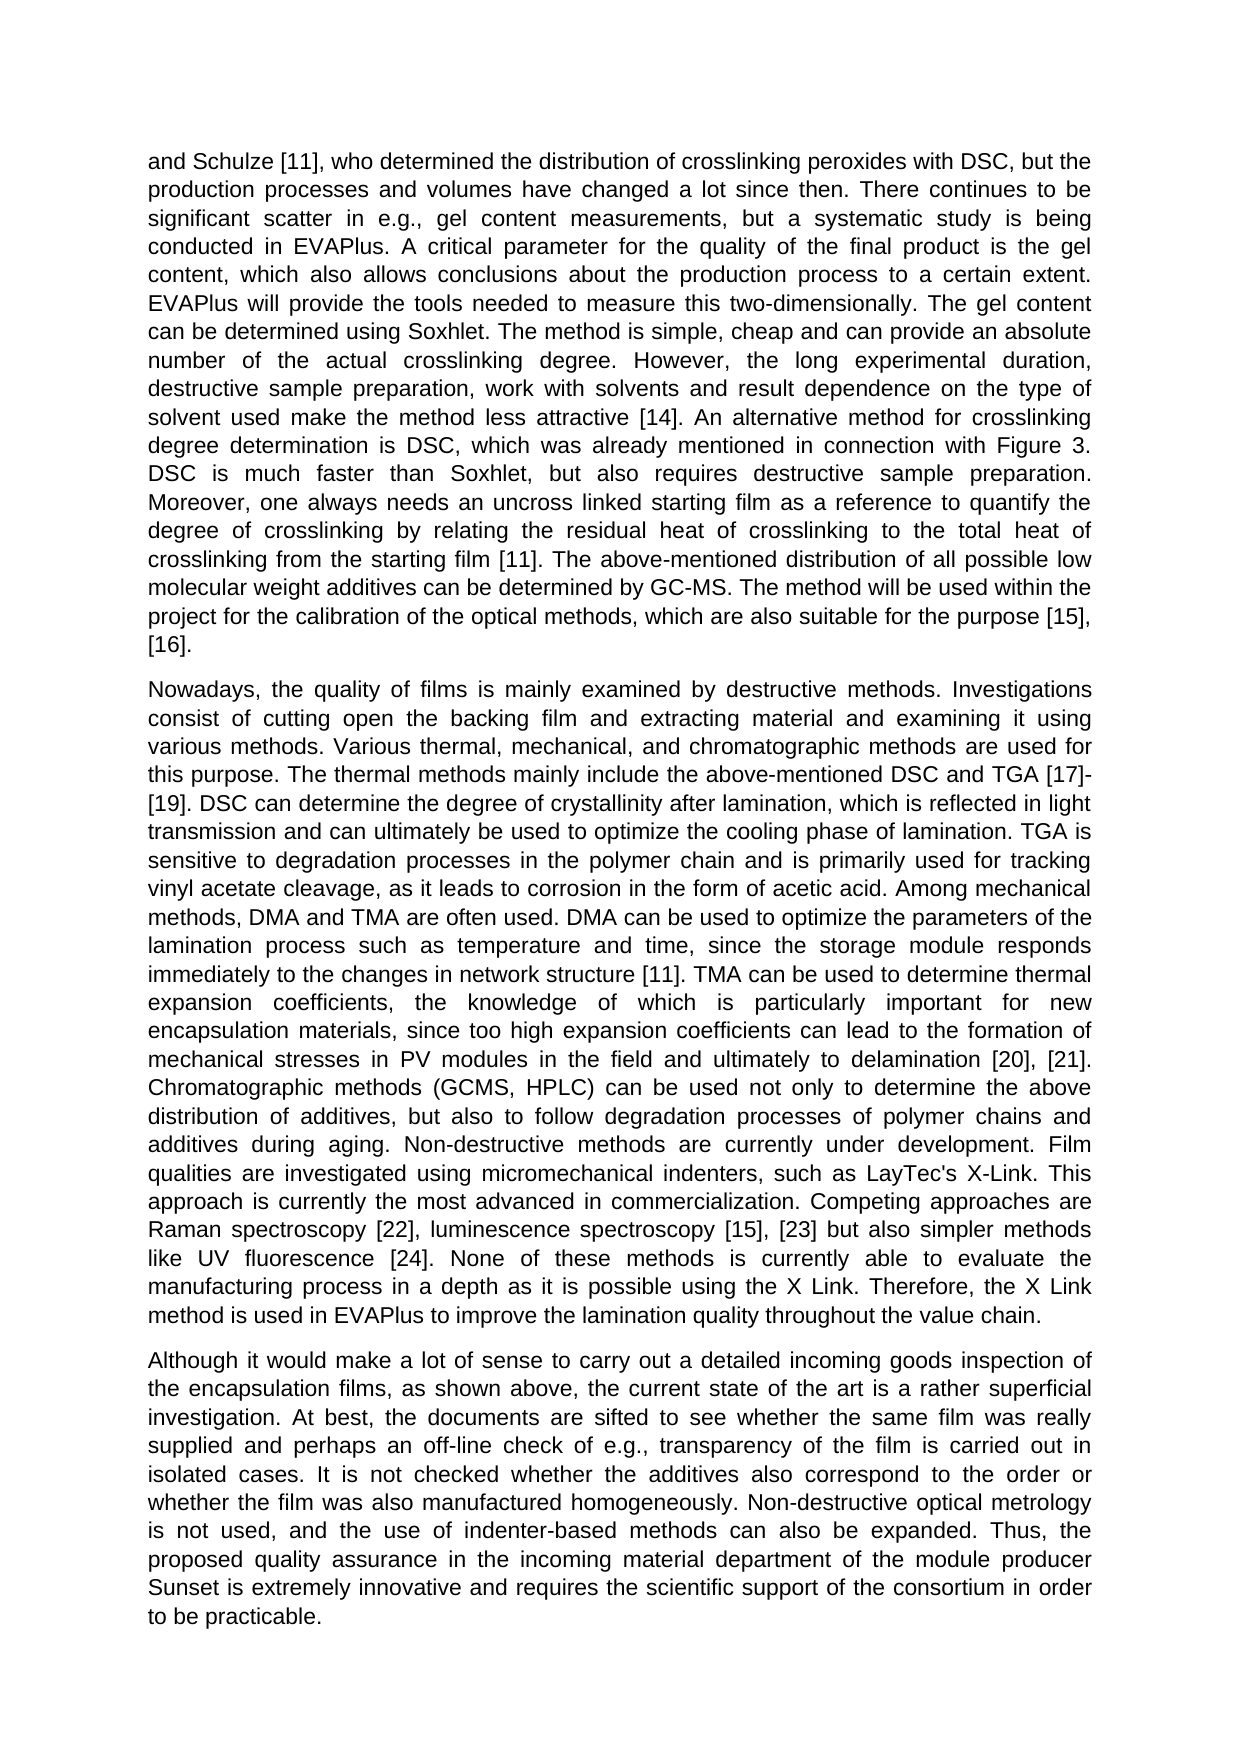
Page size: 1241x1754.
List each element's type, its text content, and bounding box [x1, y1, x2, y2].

text Nowadays, the quality of films is mainly examined by destructive methods. Investigations consist of cutting open the backing film and extracting material and examining it using various methods. Various thermal, mechanical, and chromatographic methods are used for this purpose. The thermal methods mainly include the above-mentioned DSC and TGA [17]-[19]. DSC can determine the degree of crystallinity after lamination, which is reflected in light transmission and can ultimately be used to optimize the cooling phase of lamination. TGA is sensitive to degradation processes in the polymer chain and is primarily used for tracking vinyl acetate cleavage, as it leads to corrosion in the form of acetic acid. Among mechanical methods, DMA and TMA are often used. DMA can be used to optimize the parameters of the lamination process such as temperature and time, since the storage module responds immediately to the changes in network structure [11]. TMA can be used to determine thermal expansion coefficients, the knowledge of which is particularly important for new encapsulation materials, since too high expansion coefficients can lead to the formation of mechanical stresses in PV modules in the field and ultimately to delamination [20], [21]. Chromatographic methods (GCMS, HPLC) can be used not only to determine the above distribution of additives, but also to follow degradation processes of polymer chains and additives during aging. Non-destructive methods are currently under development. Film qualities are investigated using micromechanical indenters, such as LayTec's X-Link. This approach is currently the most advanced in commercialization. Competing approaches are Raman spectroscopy [22], luminescence spectroscopy [15], [23] but also simpler methods like UV fluorescence [24]. None of these methods is currently able to evaluate the manufacturing process in a depth as it is possible using the X Link. Therefore, the X Link method is used in EVAPlus to improve the lamination quality throughout the value chain. [148, 676, 1093, 1328]
text Although it would make a lot of sense to carry out a detailed incoming goods inspection of the encapsulation films, as shown above, the current state of the art is a rather superficial investigation. At best, the documents are sifted to see whether the same film was really supplied and perhaps an off-line check of e.g., transparency of the film is carried out in isolated cases. It is not checked whether the additives also correspond to the order or whether the film was also manufactured homogeneously. Non-destructive optical metrology is not used, and the use of indenter-based methods can also be expanded. Thus, the proposed quality assurance in the incoming material department of the module producer Sunset is extremely innovative and requires the scientific support of the consortium in order to be practicable. [148, 1347, 1093, 1629]
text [148, 148, 1093, 657]
